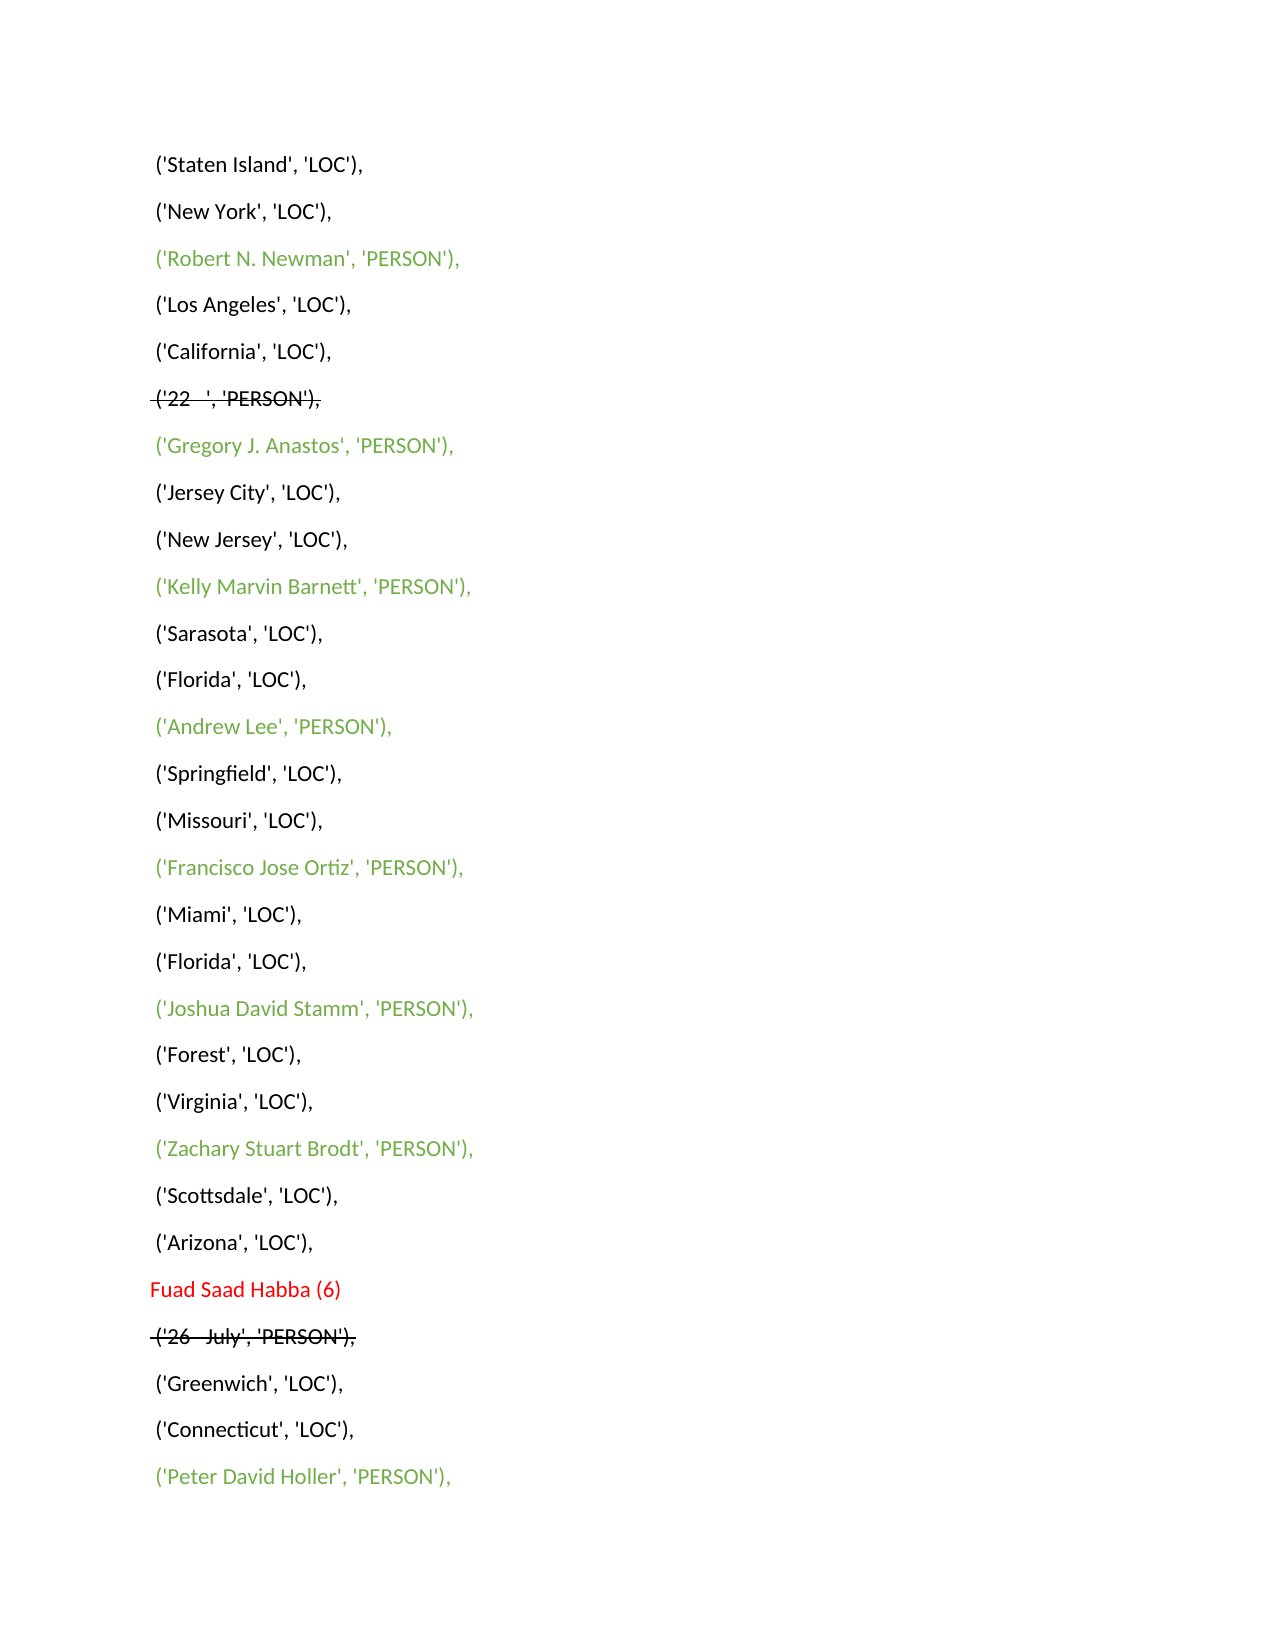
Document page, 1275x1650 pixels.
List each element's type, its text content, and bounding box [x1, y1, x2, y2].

text ('Francisco Jose Ortiz', 'PERSON'), [150, 853, 1125, 881]
text ('Zachary Stuart Brodt', 'PERSON'), [150, 1134, 1125, 1162]
text ('Robert N. Newman', 'PERSON'), [150, 244, 1125, 272]
text ('Connecticut', 'LOC'), [150, 1416, 1125, 1444]
text ('Gregory J. Anastos', 'PERSON'), [150, 431, 1125, 459]
text ('Sarasota', 'LOC'), [150, 619, 1125, 647]
text ('Forest', 'LOC'), [150, 1041, 1125, 1069]
text ('Florida', 'LOC'), [150, 947, 1125, 975]
text Fuad Saad Habba (6) [150, 1275, 1125, 1303]
text ('26 July', 'PERSON'), [150, 1322, 1125, 1350]
text ('Staten Island', 'LOC'), [150, 150, 1125, 178]
text ('Greenwich', 'LOC'), [150, 1369, 1125, 1397]
text ('Joshua David Stamm', 'PERSON'), [150, 994, 1125, 1022]
text ('Jersey City', 'LOC'), [150, 478, 1125, 506]
text ('New Jersey', 'LOC'), [150, 525, 1125, 553]
text ('New York', 'LOC'), [150, 197, 1125, 225]
text ('Los Angeles', 'LOC'), [150, 291, 1125, 319]
text ('Miami', 'LOC'), [150, 900, 1125, 928]
text ('Peter David Holler', 'PERSON'), [150, 1462, 1125, 1491]
text ('Springfield', 'LOC'), [150, 759, 1125, 787]
text ('Virginia', 'LOC'), [150, 1087, 1125, 1116]
text ('Scottsdale', 'LOC'), [150, 1181, 1125, 1209]
text ('California', 'LOC'), [150, 337, 1125, 366]
text ('Kelly Marvin Barnett', 'PERSON'), [150, 572, 1125, 600]
text ('Arizona', 'LOC'), [150, 1228, 1125, 1256]
text ('Florida', 'LOC'), [150, 666, 1125, 694]
text ('Andrew Lee', 'PERSON'), [150, 712, 1125, 741]
text ('22 ', 'PERSON'), [150, 384, 1125, 412]
text ('Missouri', 'LOC'), [150, 806, 1125, 834]
